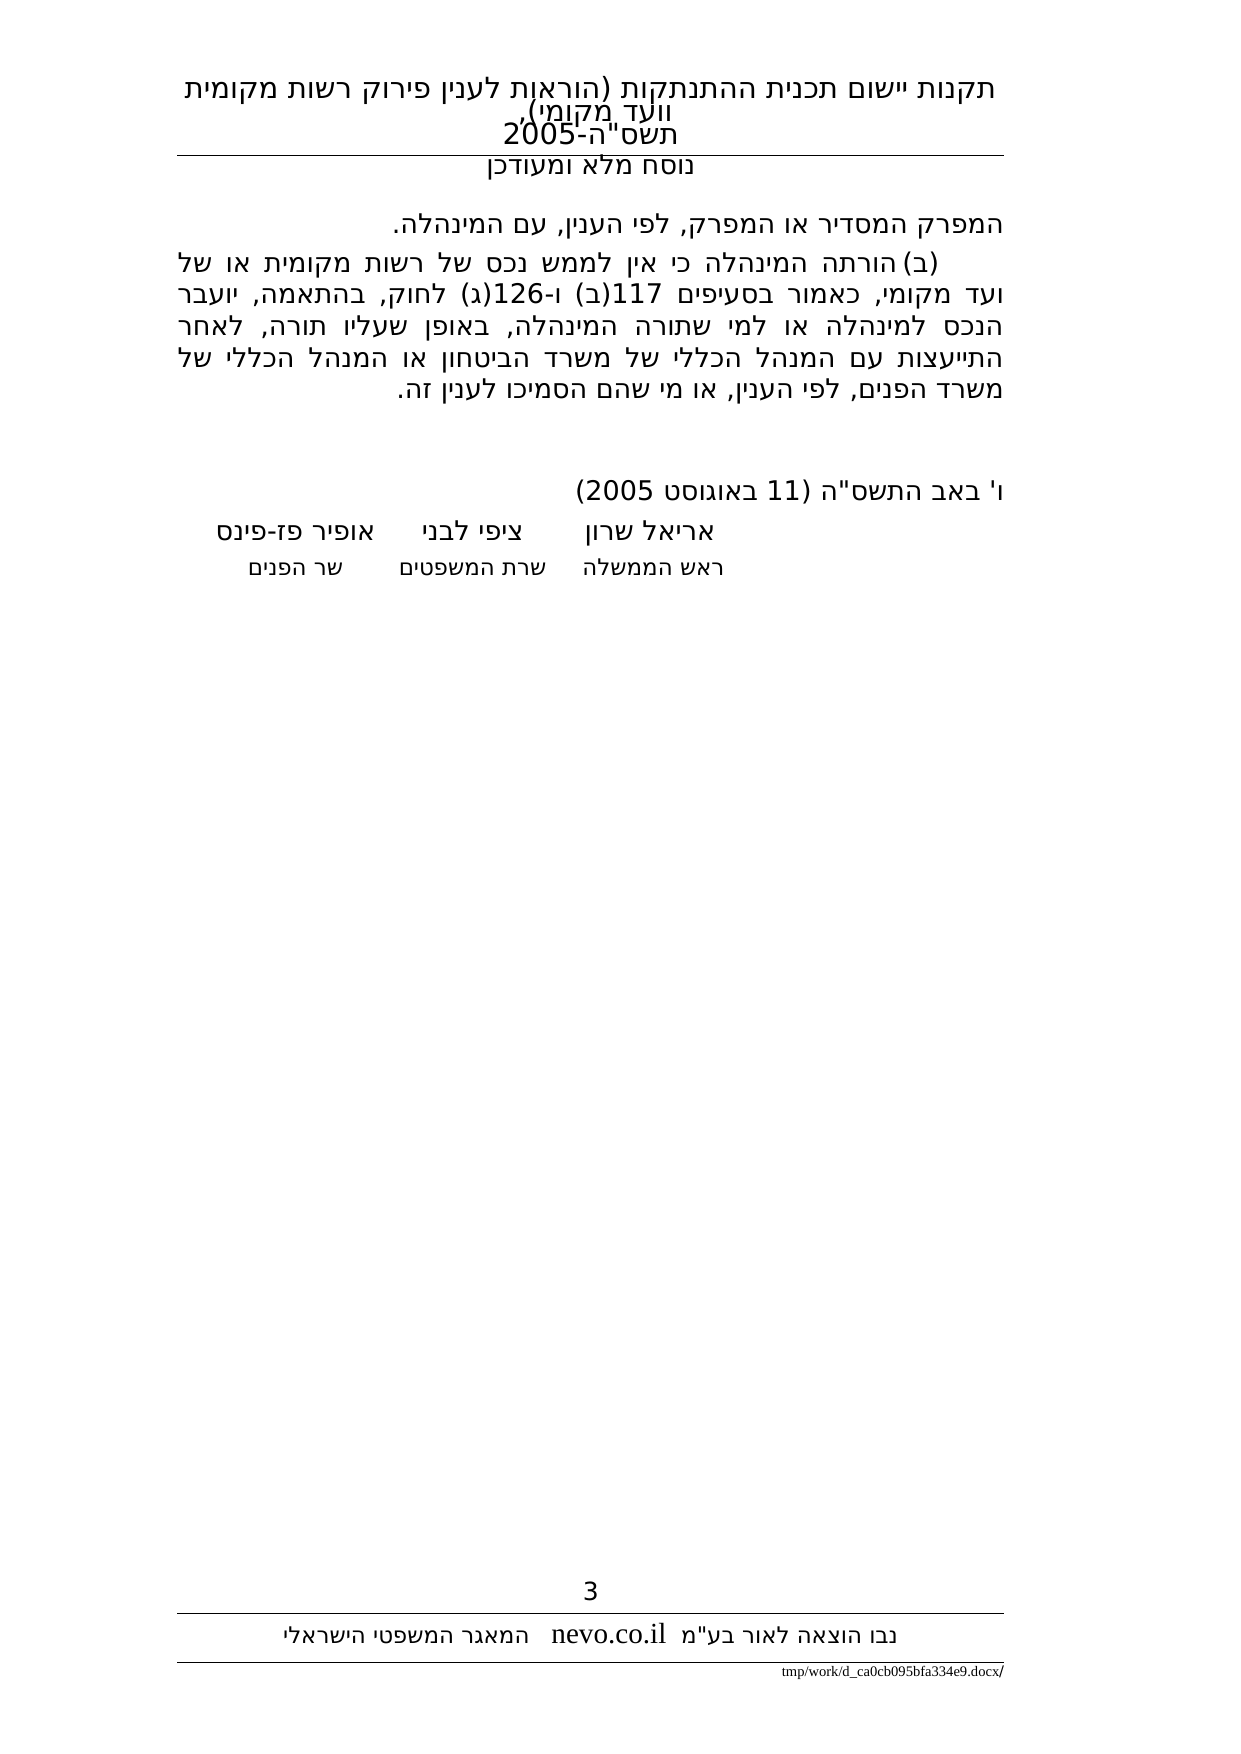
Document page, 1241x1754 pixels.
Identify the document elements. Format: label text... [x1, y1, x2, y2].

text ו' באב התשס"ה (11 באוגוסט 2005) [177, 476, 1004, 507]
text ראש הממשלה שרת המשפטים שר הפנים [177, 554, 1004, 581]
text אריאל שרון ציפי לבני אופיר פז-פינס [177, 515, 1004, 546]
text (ב) הורתה המינהלה כי אין לממש נכס של רשות מקומית או של ועד מקומי, כאמור בסעיפים 117(ב) ו-126(ג) לחוק, בהתאמה, יועבר הנכס למינהלה או למי שתורה המינהלה, באופן שעליו תורה, לאחר התייעצות עם המנהל הכללי של משרד הביטחון או המנהל הכללי של משרד הפנים, לפי הענין, או מי שהם הסמיכו לענין זה. [177, 247, 1004, 405]
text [177, 208, 1004, 240]
